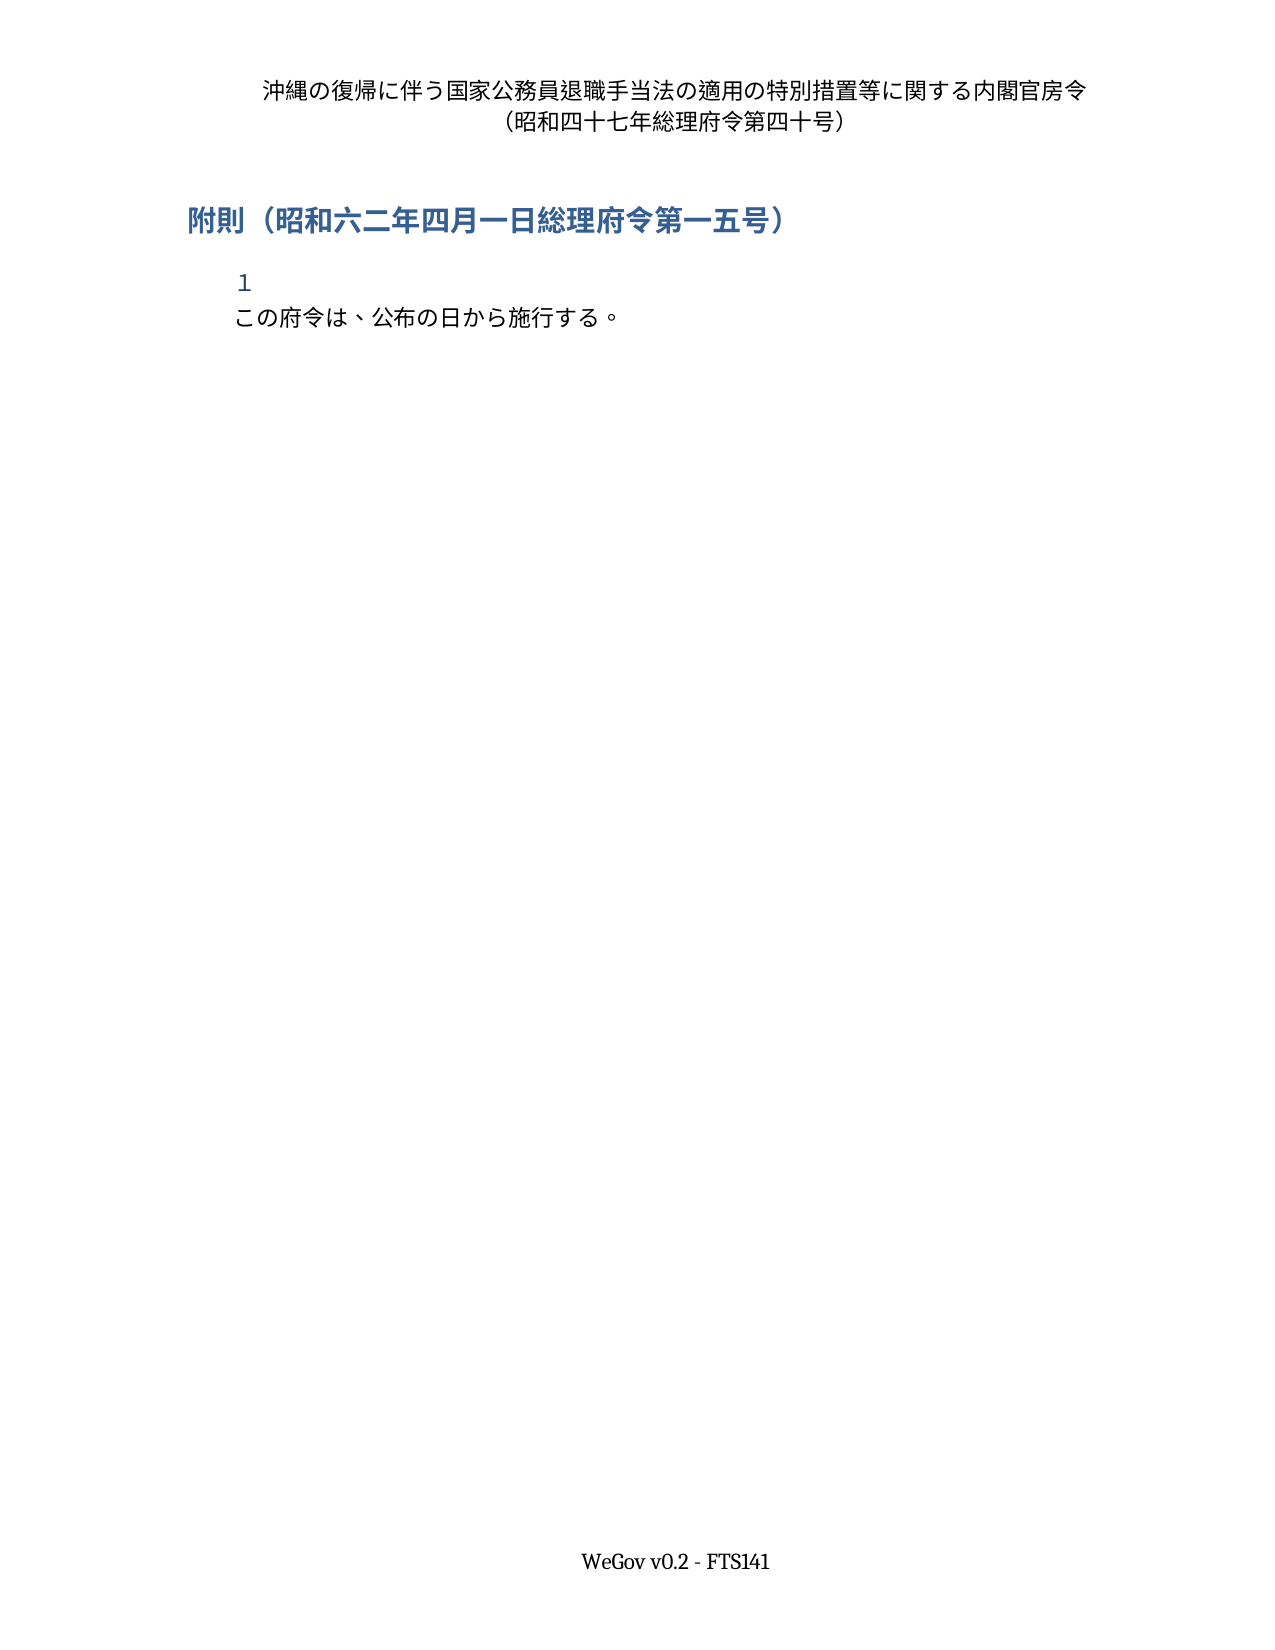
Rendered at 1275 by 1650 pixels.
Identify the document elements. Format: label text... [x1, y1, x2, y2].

text この府令は、公布の日から施行する。 [233, 302, 1087, 334]
subtitle １ [233, 266, 1087, 298]
subtitle 附則（昭和六二年四月一日総理府令第一五号） [187, 200, 1087, 240]
